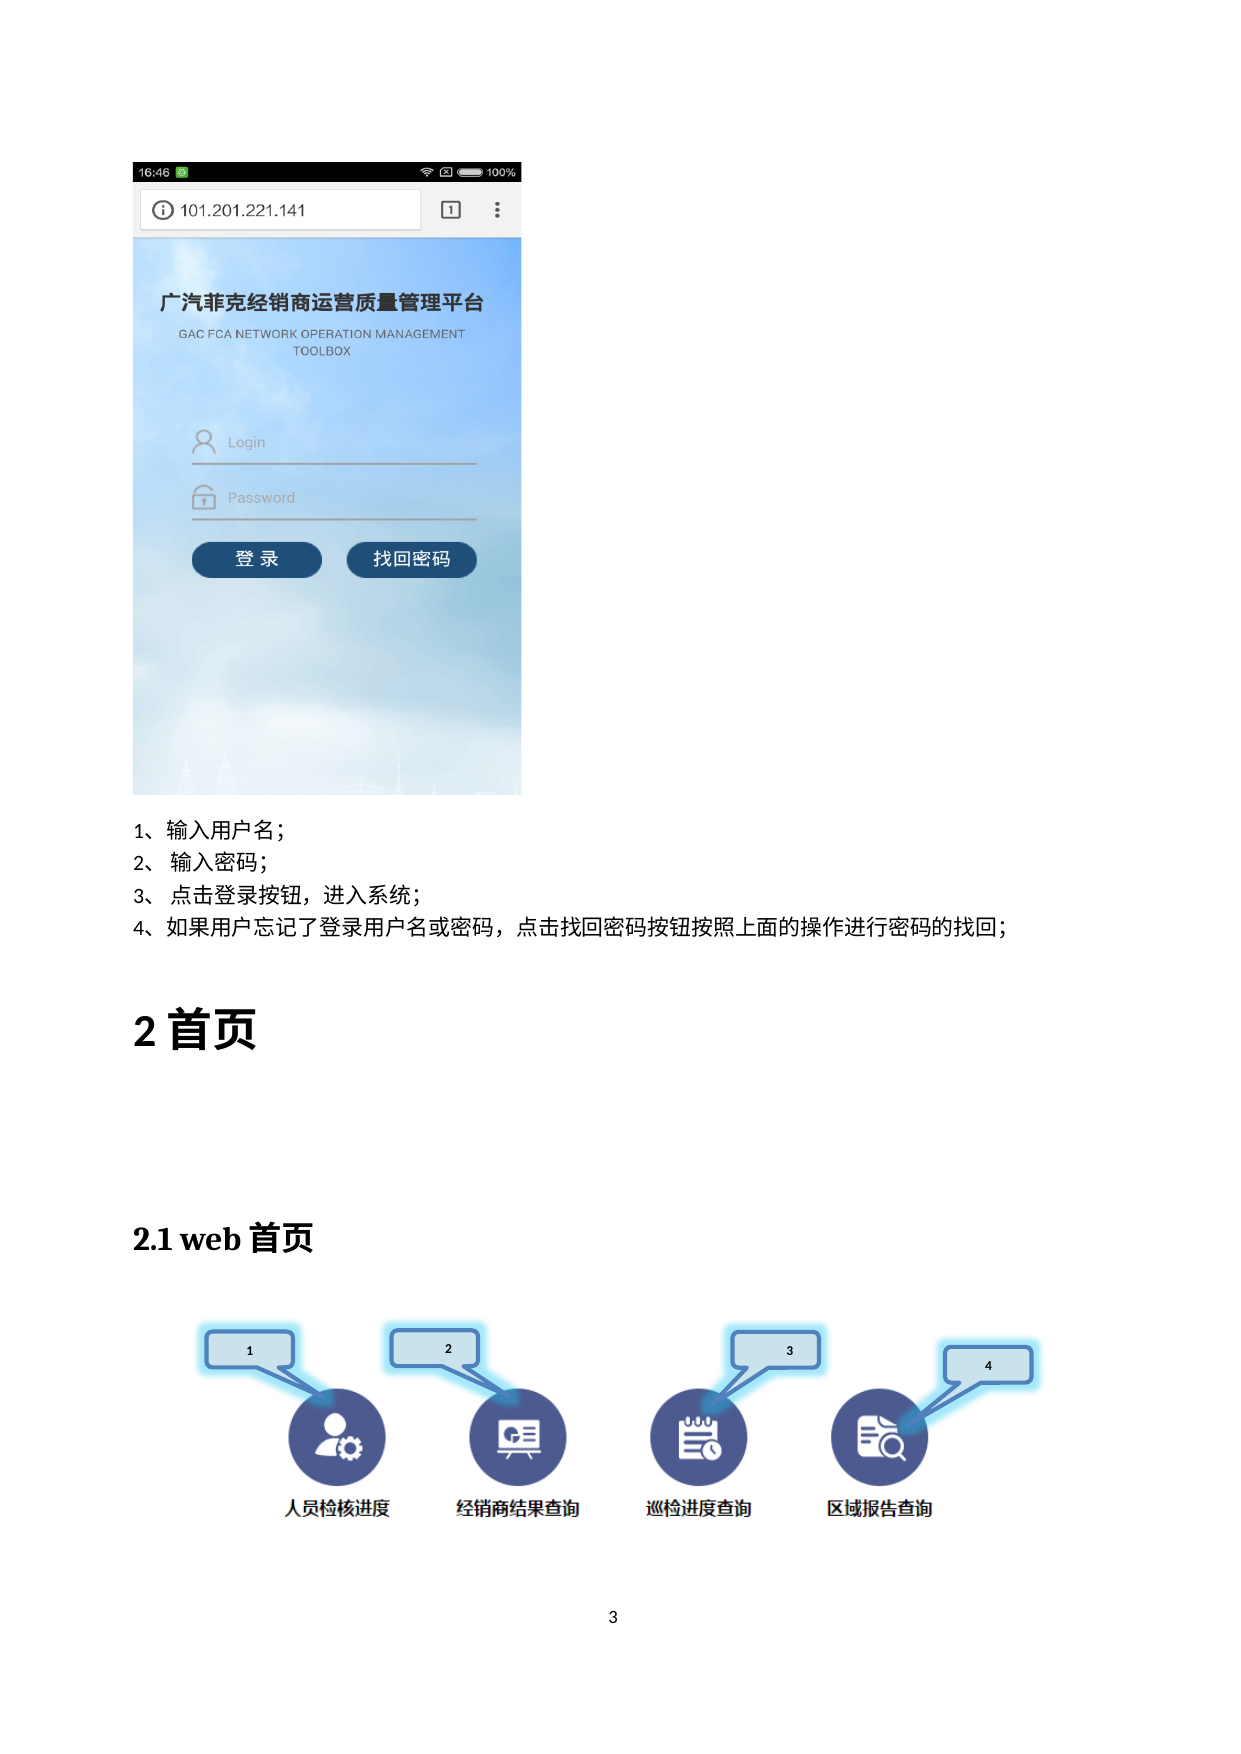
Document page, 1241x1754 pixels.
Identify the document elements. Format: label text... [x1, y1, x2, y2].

text 4、如果用户忘记了登录用户名或密码，点击找回密码按钮按照上面的操作进行密码的找回； [133, 910, 1093, 942]
subtitle 2 首页 [133, 978, 1093, 1075]
list 点击登录按钮，进入系统； [133, 877, 1093, 910]
picture [132, 162, 522, 795]
picture [132, 1330, 1033, 1589]
subtitle 2.1 web首页 [133, 1203, 1093, 1268]
list 输入密码； [133, 845, 1093, 877]
text 1、输入用户名； [133, 812, 1093, 845]
